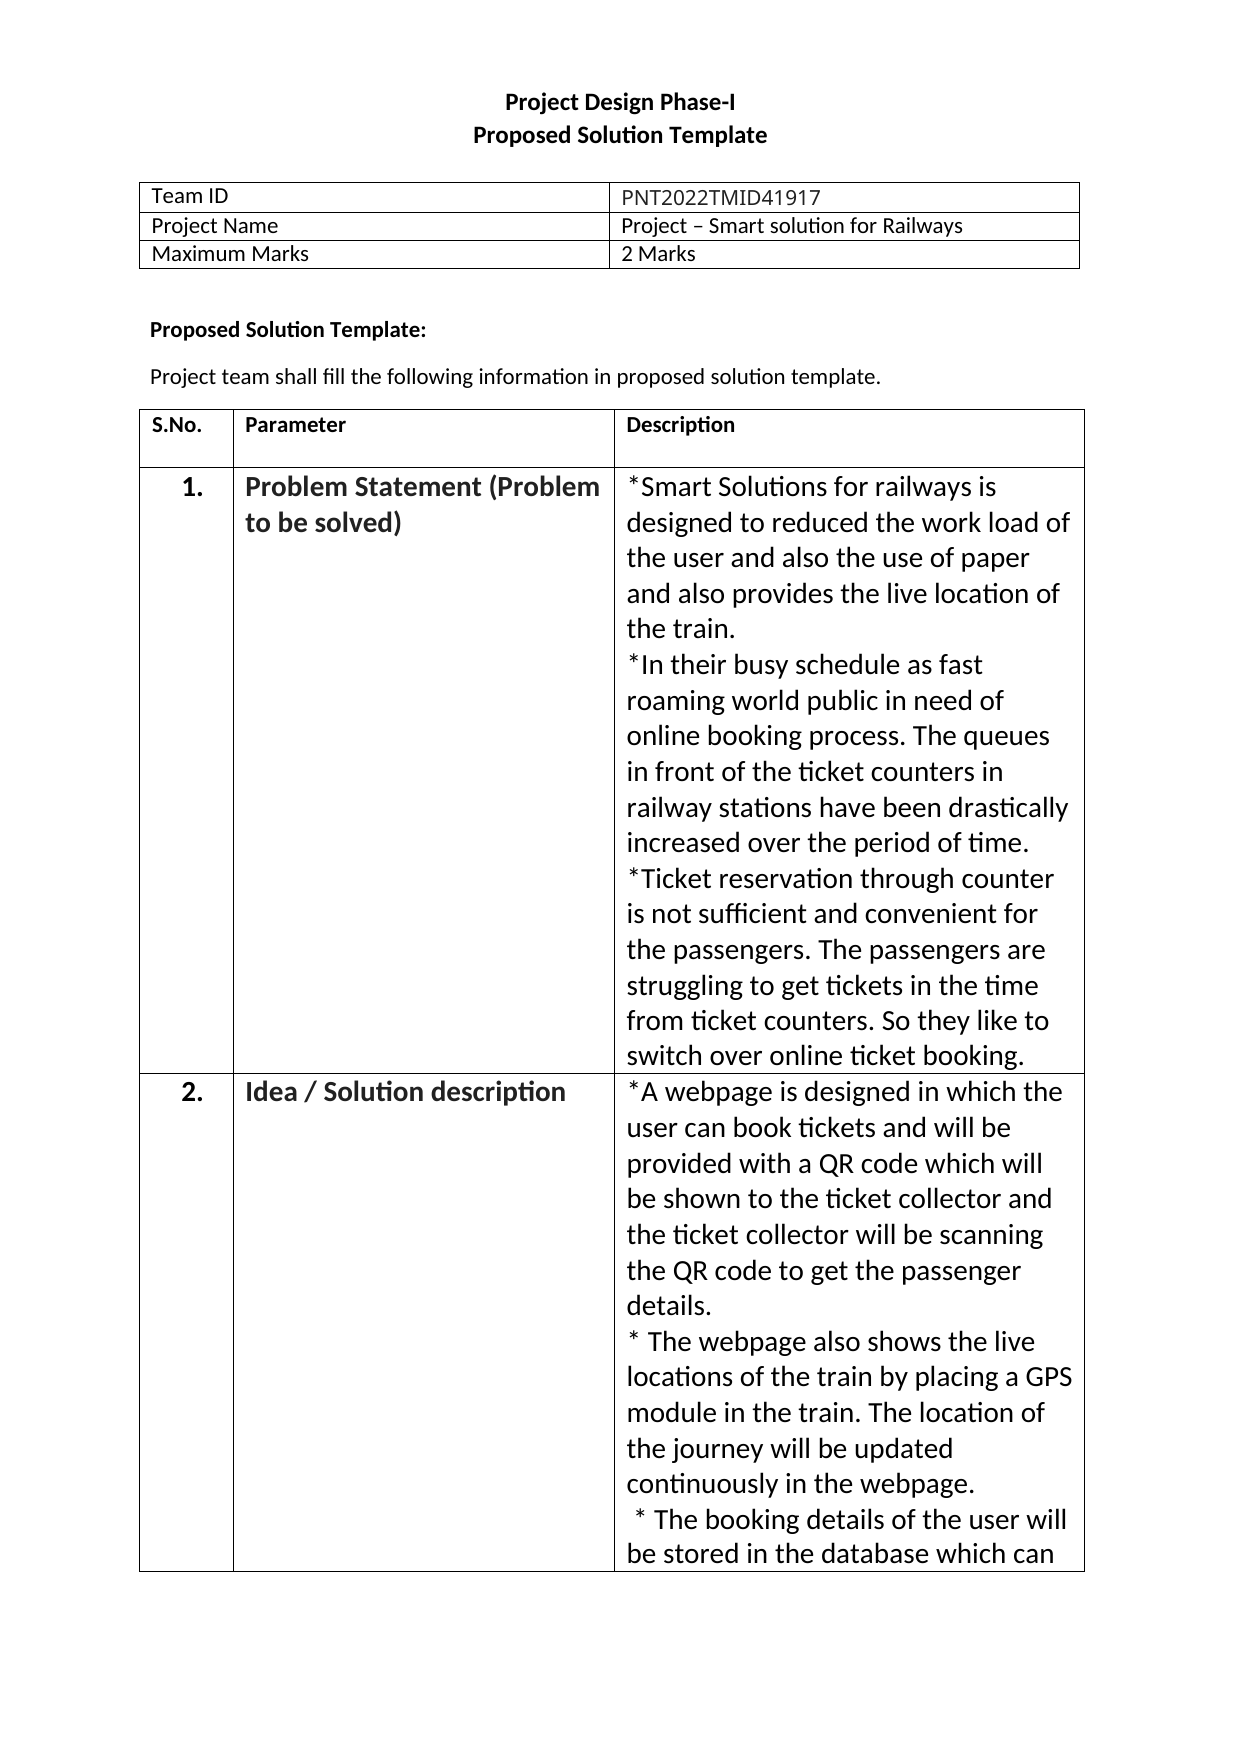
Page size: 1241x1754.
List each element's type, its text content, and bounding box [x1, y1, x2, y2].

table_cell 2. [140, 1074, 233, 1571]
text Project team shall fill the following information in proposed solution template. [150, 362, 1096, 390]
table_cell Idea / Solution description [234, 1074, 614, 1571]
table_header PNT2022TMID41917 [610, 183, 1079, 212]
table_cell Project Name [140, 213, 609, 239]
table_header Description [615, 410, 1084, 467]
table_cell Maximum Marks [140, 241, 609, 267]
table_cell *A webpage is designed in which the user can book tickets and will be provided with a QR code which will be shown to the ticket collector and the ticket collector will be scanning the QR code to get the passenger details. The webpage also shows the live locations of the train by placing a GPS module in the train. The location of the journey will be updated continuously in the webpage. The booking details of the user will be stored in the database which can [615, 1074, 1084, 1571]
text Proposed Solution Template: [150, 315, 1096, 343]
title Project Design Phase-I Proposed Solution Template [473, 86, 768, 149]
table_cell Project – Smart solution for Railways [610, 213, 1079, 239]
table_header S.No. [140, 410, 233, 467]
table_header Parameter [234, 410, 614, 467]
table_header Team ID [140, 183, 609, 212]
table_cell 2 Marks [610, 241, 1079, 267]
table_cell 1. [140, 468, 233, 1072]
table_cell Problem Statement (Problem to be solved) [234, 468, 614, 1072]
table_cell *Smart Solutions for railways is designed to reduced the work load of the user and also the use of paper and also provides the live location of the train. *In their busy schedule as fast roaming world public in need of online booking process. The queues in front of the ticket counters in railway stations have been drastically increased over the period of time. *Ticket reservation through counter is not sufficient and convenient for the passengers. The passengers are struggling to get tickets in the time from ticket counters. So they like to switch over online ticket booking. [615, 468, 1084, 1072]
